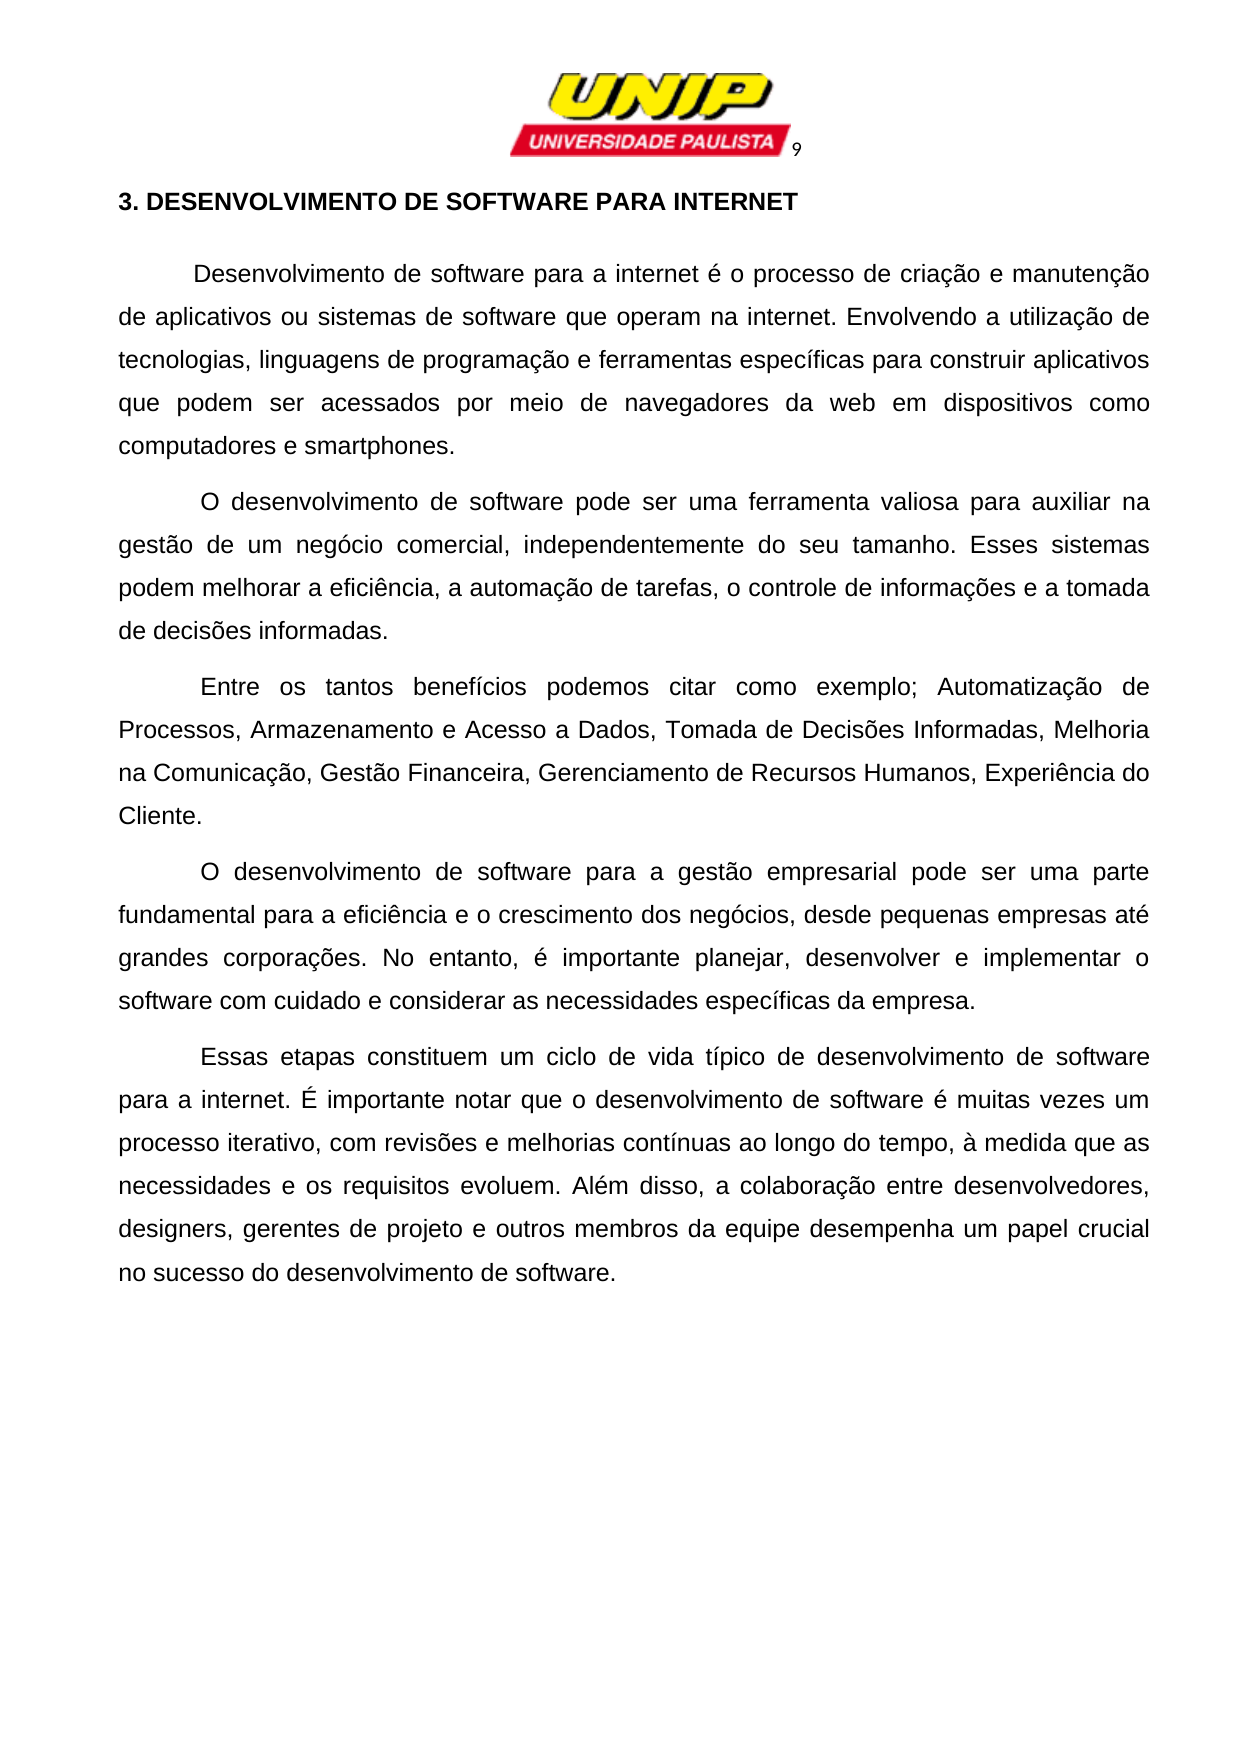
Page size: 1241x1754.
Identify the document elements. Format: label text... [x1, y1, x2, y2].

text O desenvolvimento de software pode ser uma ferramenta valiosa para auxiliar na gestão de um negócio comercial, independentemente do seu tamanho. Esses sistemas podem melhorar a eficiência, a automação de tarefas, o controle de informações e a tomada de decisões informadas. [118, 487, 1152, 645]
text Entre os tantos benefícios podemos citar como exemplo; Automatização de Processos, Armazenamento e Acesso a Dados, Tomada de Decisões Informadas, Melhoria na Comunicação, Gestão Financeira, Gerenciamento de Recursos Humanos, Experiência do Cliente. [118, 672, 1152, 830]
text Desenvolvimento de software para a internet é o processo de criação e manutenção de aplicativos ou sistemas de software que operam na internet. Envolvendo a utilização de tecnologias, linguagens de programação e ferramentas específicas para construir aplicativos que podem ser acessados por meio de navegadores da web em dispositivos como computadores e smartphones. [118, 259, 1152, 460]
picture [509, 73, 791, 157]
text O desenvolvimento de software para a gestão empresarial pode ser uma parte fundamental para a eficiência e o crescimento dos negócios, desde pequenas empresas até grandes corporações. No entanto, é importante planejar, desenvolver e implementar o software com cuidado e considerar as necessidades específicas da empresa. [118, 857, 1152, 1015]
text Essas etapas constituem um ciclo de vida típico de desenvolvimento de software para a internet. É importante notar que o desenvolvimento de software é muitas vezes um processo iterativo, com revisões e melhorias contínuas ao longo do tempo, à medida que as necessidades e os requisitos evoluem. Além disso, a colaboração entre desenvolvedores, designers, gerentes de projeto e outros membros da equipe desempenha um papel crucial no sucesso do desenvolvimento de software. [118, 1042, 1152, 1286]
text 3. DESENVOLVIMENTO DE SOFTWARE PARA INTERNET [118, 187, 1152, 216]
